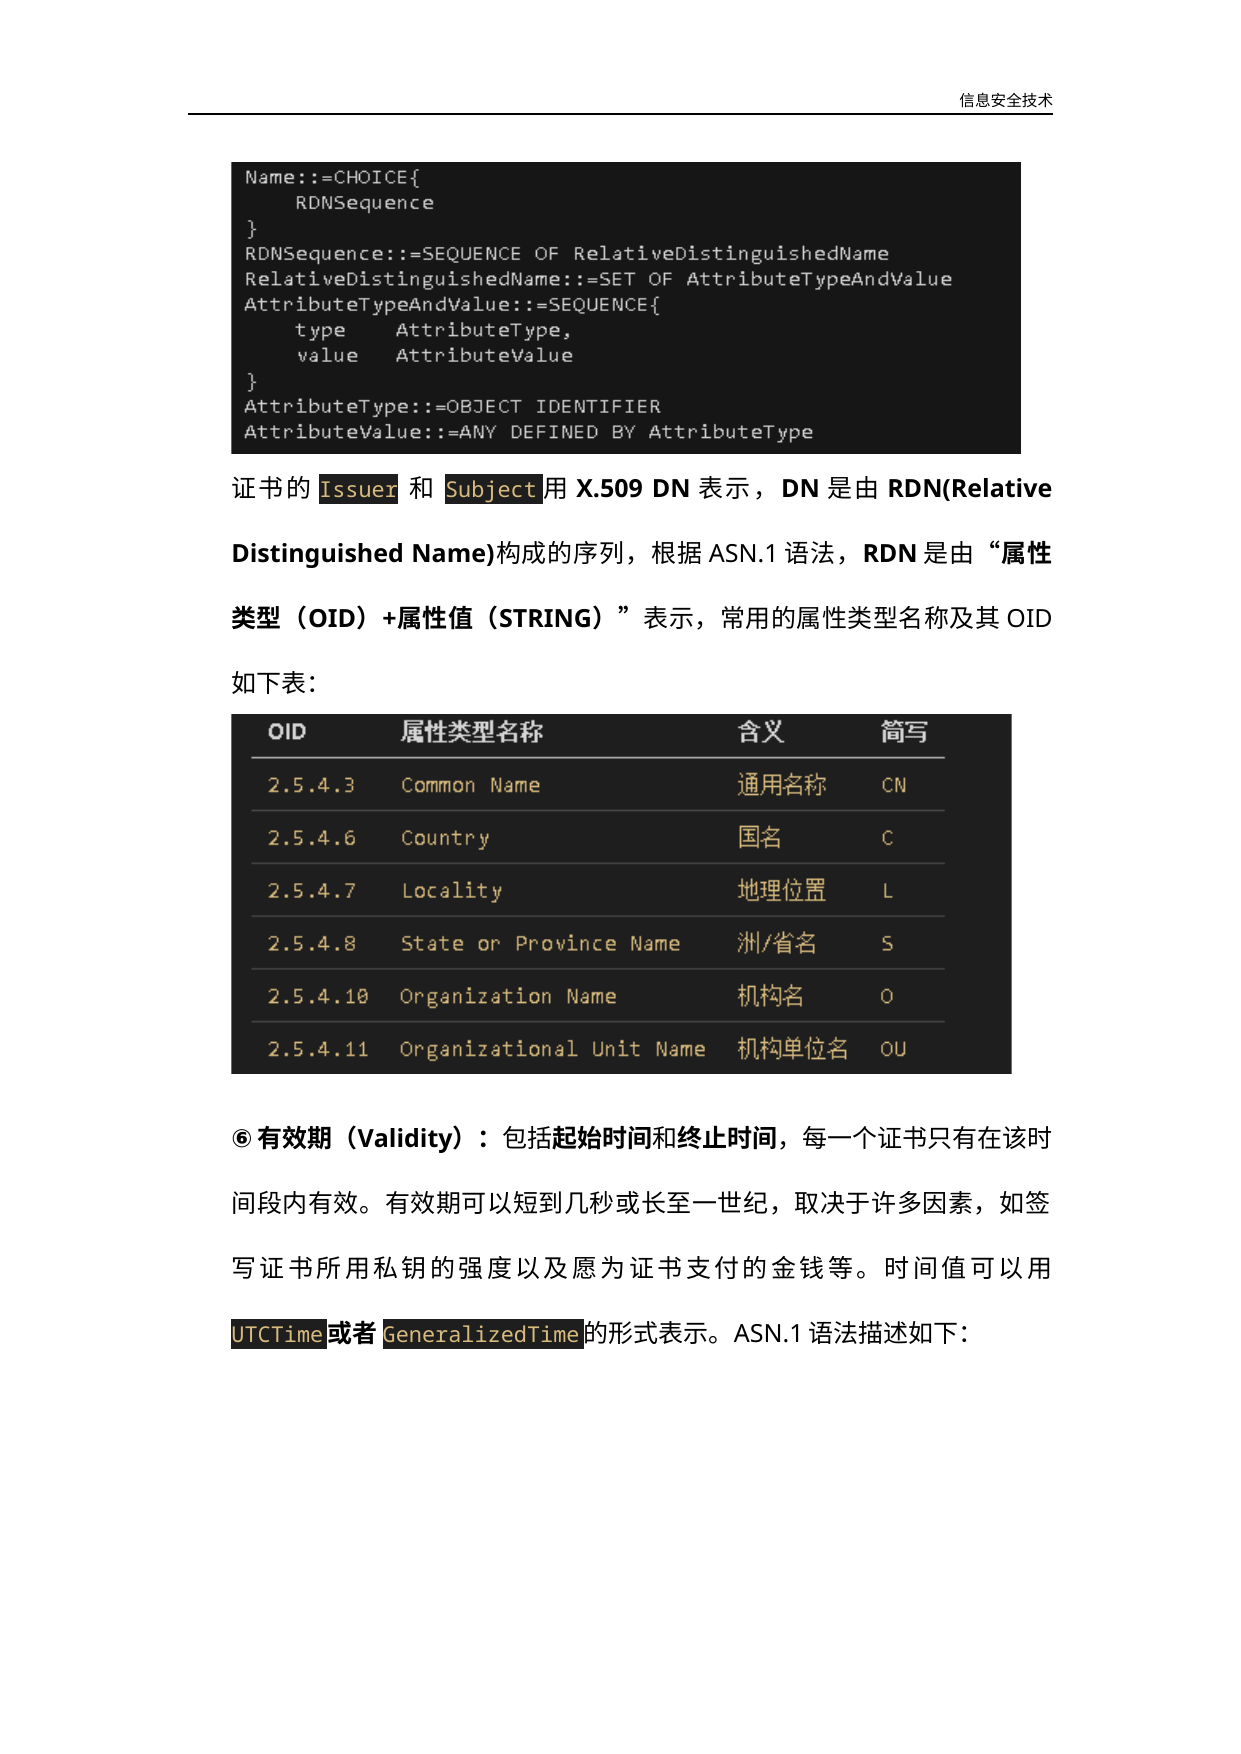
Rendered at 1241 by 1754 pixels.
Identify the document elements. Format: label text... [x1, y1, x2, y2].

text 证书的Issuer 和 Subject用X.509 DN表示，DN是由RDN(Relative Distinguished Name)构成的序列，根据ASN.1语法，RDN是由“属性类型（OID）+属性值（STRING）”表示，常用的属性类型名称及其OID如下表： [231, 454, 1053, 714]
picture [231, 714, 1012, 1074]
text ⑥有效期（Validity）：包括起始时间和终止时间，每一个证书只有在该时间段内有效。有效期可以短到几秒或长至一世纪，取决于许多因素，如签写证书所用私钥的强度以及愿为证书支付的金钱等。时间值可以用UTCTime或者GeneralizedTime的形式表示。ASN.1语法描述如下： [231, 1104, 1053, 1364]
picture [231, 162, 1021, 454]
